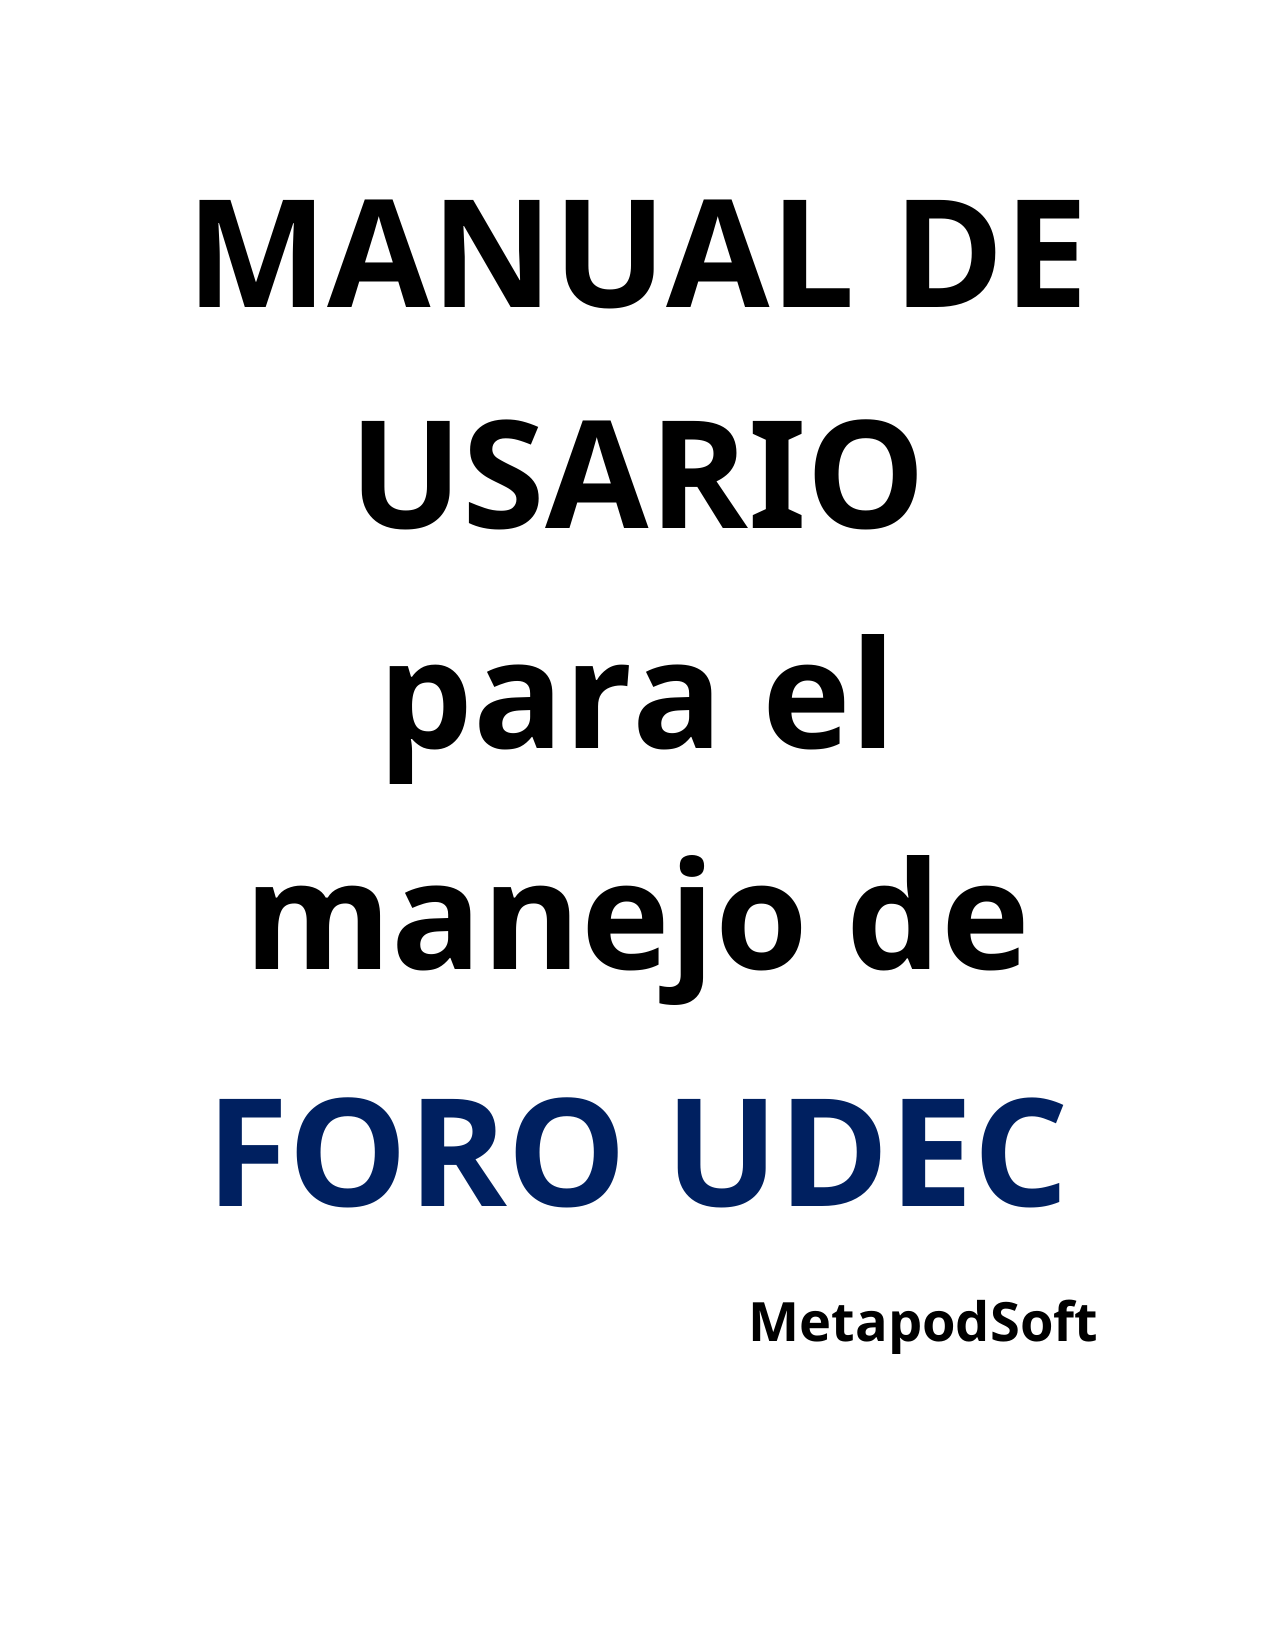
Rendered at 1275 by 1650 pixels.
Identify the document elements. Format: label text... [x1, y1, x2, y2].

text MANUAL DE USARIO para el manejo de [177, 148, 1098, 1013]
text MetapodSoft [177, 1283, 1098, 1357]
text FORO UDEC [177, 1046, 1098, 1251]
